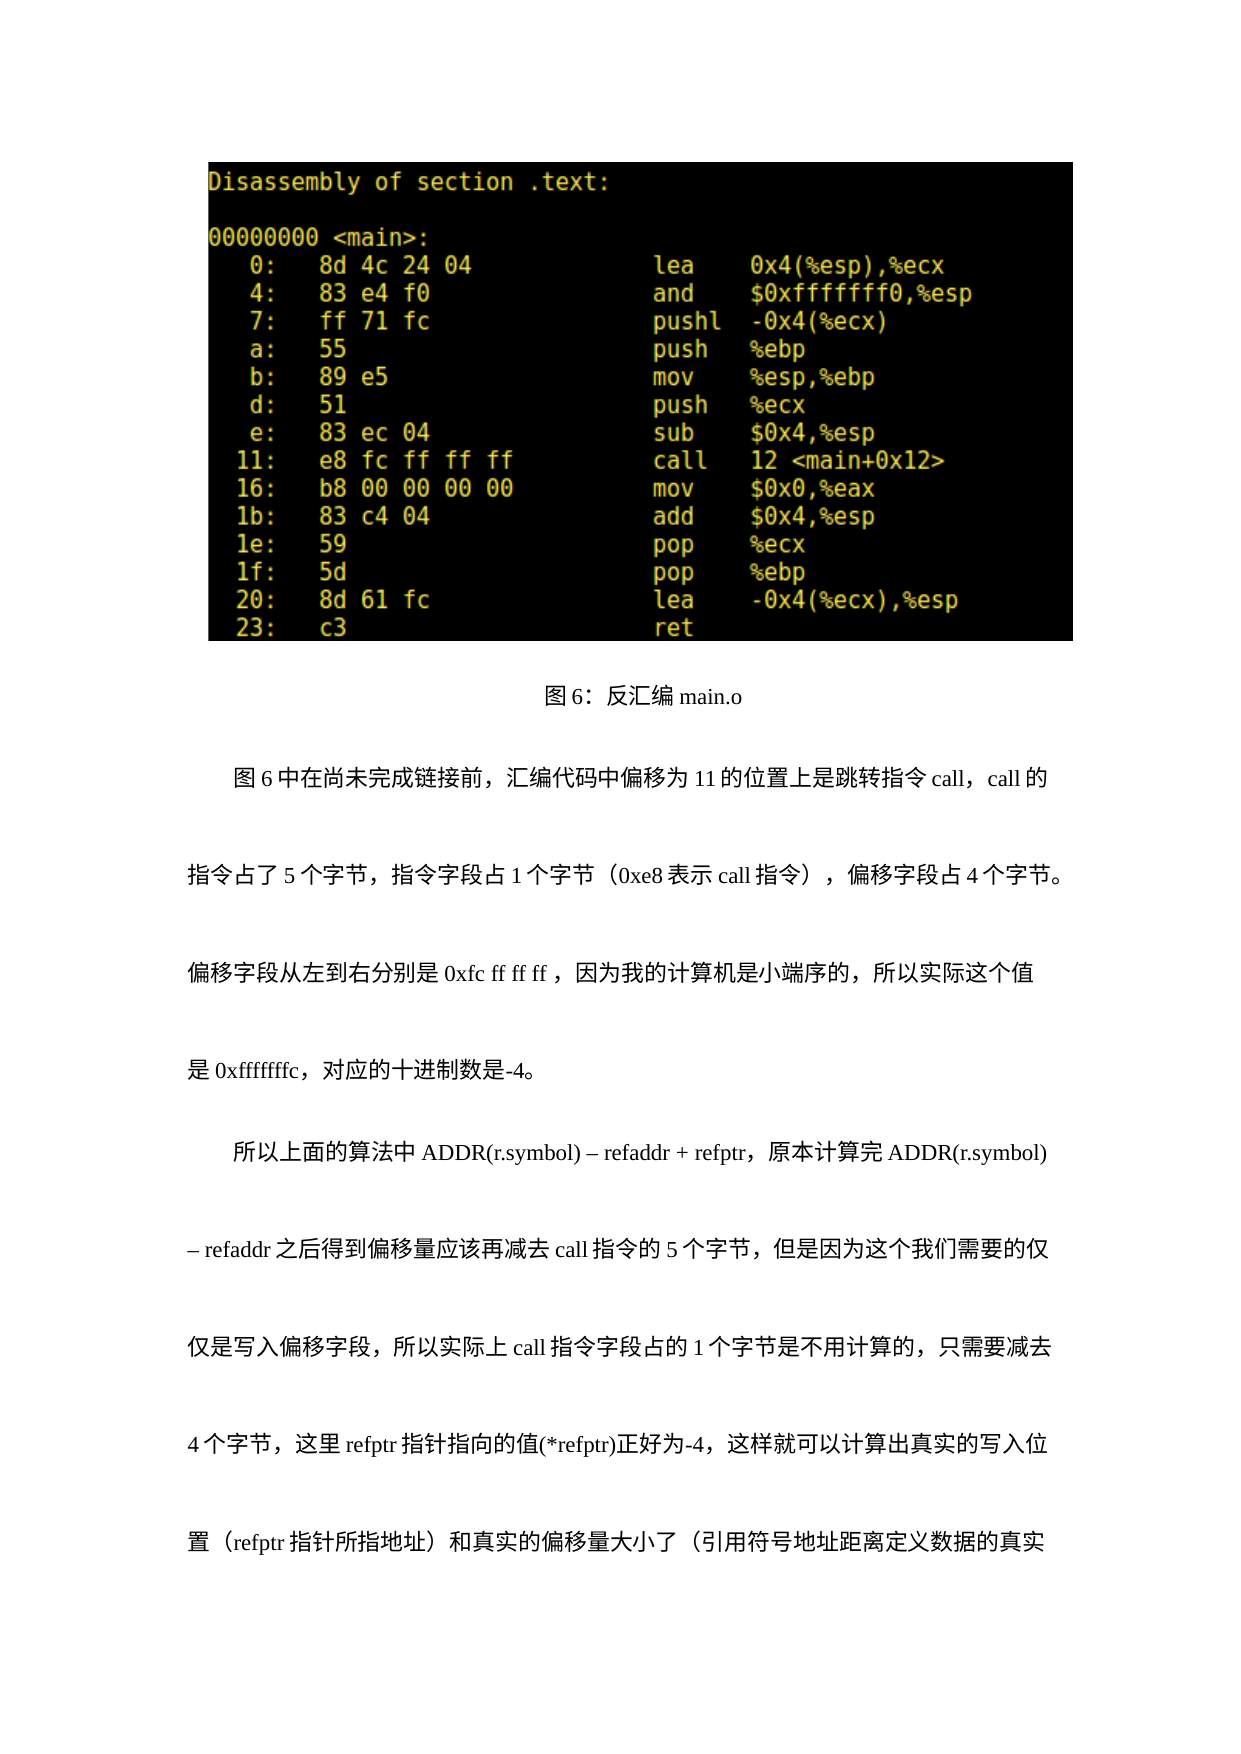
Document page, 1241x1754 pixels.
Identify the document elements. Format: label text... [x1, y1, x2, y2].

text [187, 1118, 1053, 1573]
text 图6中在尚未完成链接前，汇编代码中偏移为11的位置上是跳转指令call，call的指令占了5个字节，指令字段占1个字节（0xe8表示call指令），偏移字段占4个字节。偏移字段从左到右分别是0xfc ff ff ff ，因为我的计算机是小端序的，所以实际这个值是0xfffffffc，对应的十进制数是-4。 [187, 744, 1053, 1101]
picture [208, 162, 1073, 641]
text 图6：反汇编main.o [187, 662, 1053, 727]
